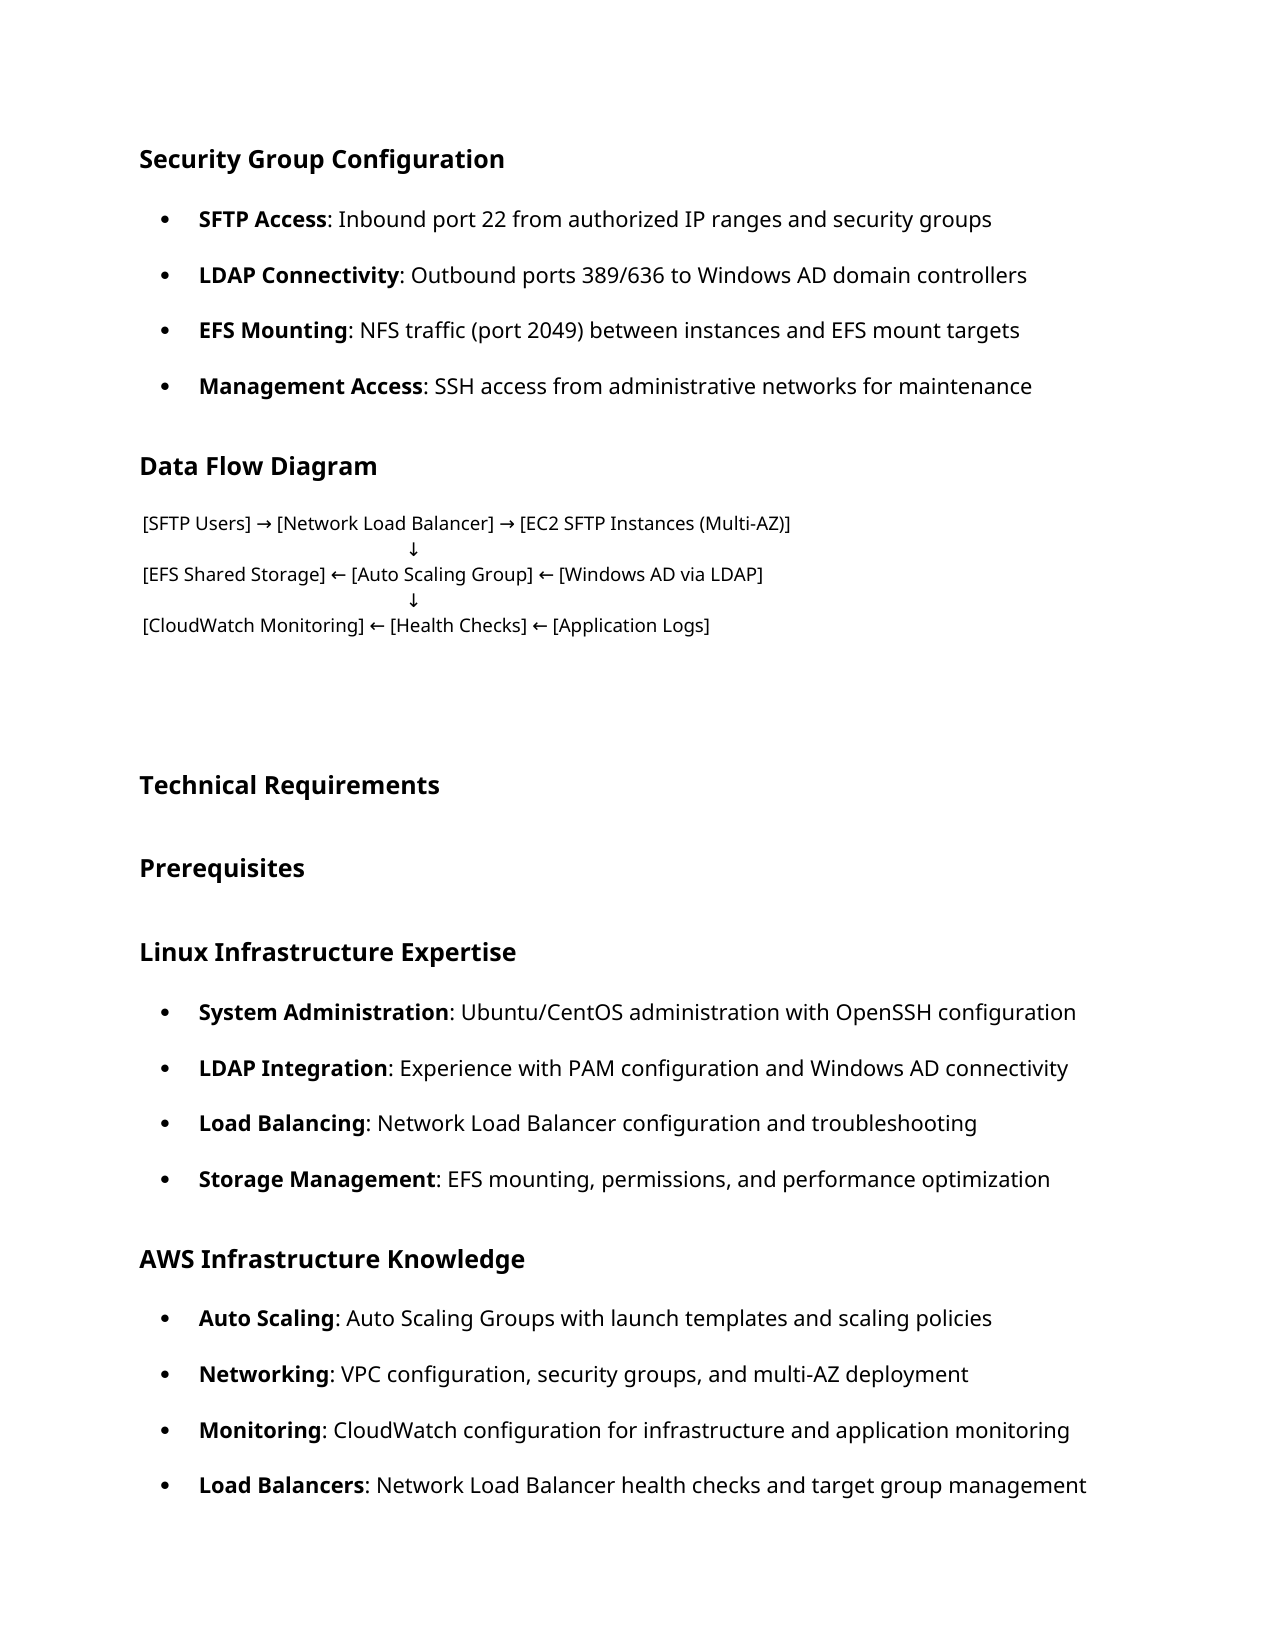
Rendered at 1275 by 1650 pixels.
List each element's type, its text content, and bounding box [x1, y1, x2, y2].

text Technical Requirements [139, 767, 1133, 801]
list Management Access: SSH access from administrative networks for maintenance [161, 371, 1133, 401]
text Security Group Configuration [139, 142, 1133, 176]
list SFTP Access: Inbound port 22 from authorized IP ranges and security groups [161, 204, 1133, 234]
text Linux Infrastructure Expertise [139, 935, 1133, 969]
list System Administration: Ubuntu/CentOS administration with OpenSSH configuration [161, 997, 1133, 1027]
text Prerequisites [139, 851, 1133, 885]
list Storage Management: EFS mounting, permissions, and performance optimization [161, 1164, 1133, 1194]
list LDAP Integration: Experience with PAM configuration and Windows AD connectivity [161, 1053, 1133, 1082]
list Networking: VPC configuration, security groups, and multi-AZ deployment [161, 1359, 1133, 1389]
list LDAP Connectivity: Outbound ports 389/636 to Windows AD domain controllers [161, 260, 1133, 289]
list Monitoring: CloudWatch configuration for infrastructure and application monitoring [161, 1414, 1133, 1444]
text AWS Infrastructure Knowledge [139, 1241, 1133, 1275]
text Data Flow Diagram [139, 448, 1133, 483]
list Load Balancing: Network Load Balancer configuration and troubleshooting [161, 1108, 1133, 1138]
list Load Balancers: Network Load Balancer health checks and target group management [161, 1470, 1133, 1500]
list Auto Scaling: Auto Scaling Groups with launch templates and scaling policies [161, 1303, 1133, 1333]
list EFS Mounting: NFS traffic (port 2049) between instances and EFS mount targets [161, 315, 1133, 345]
